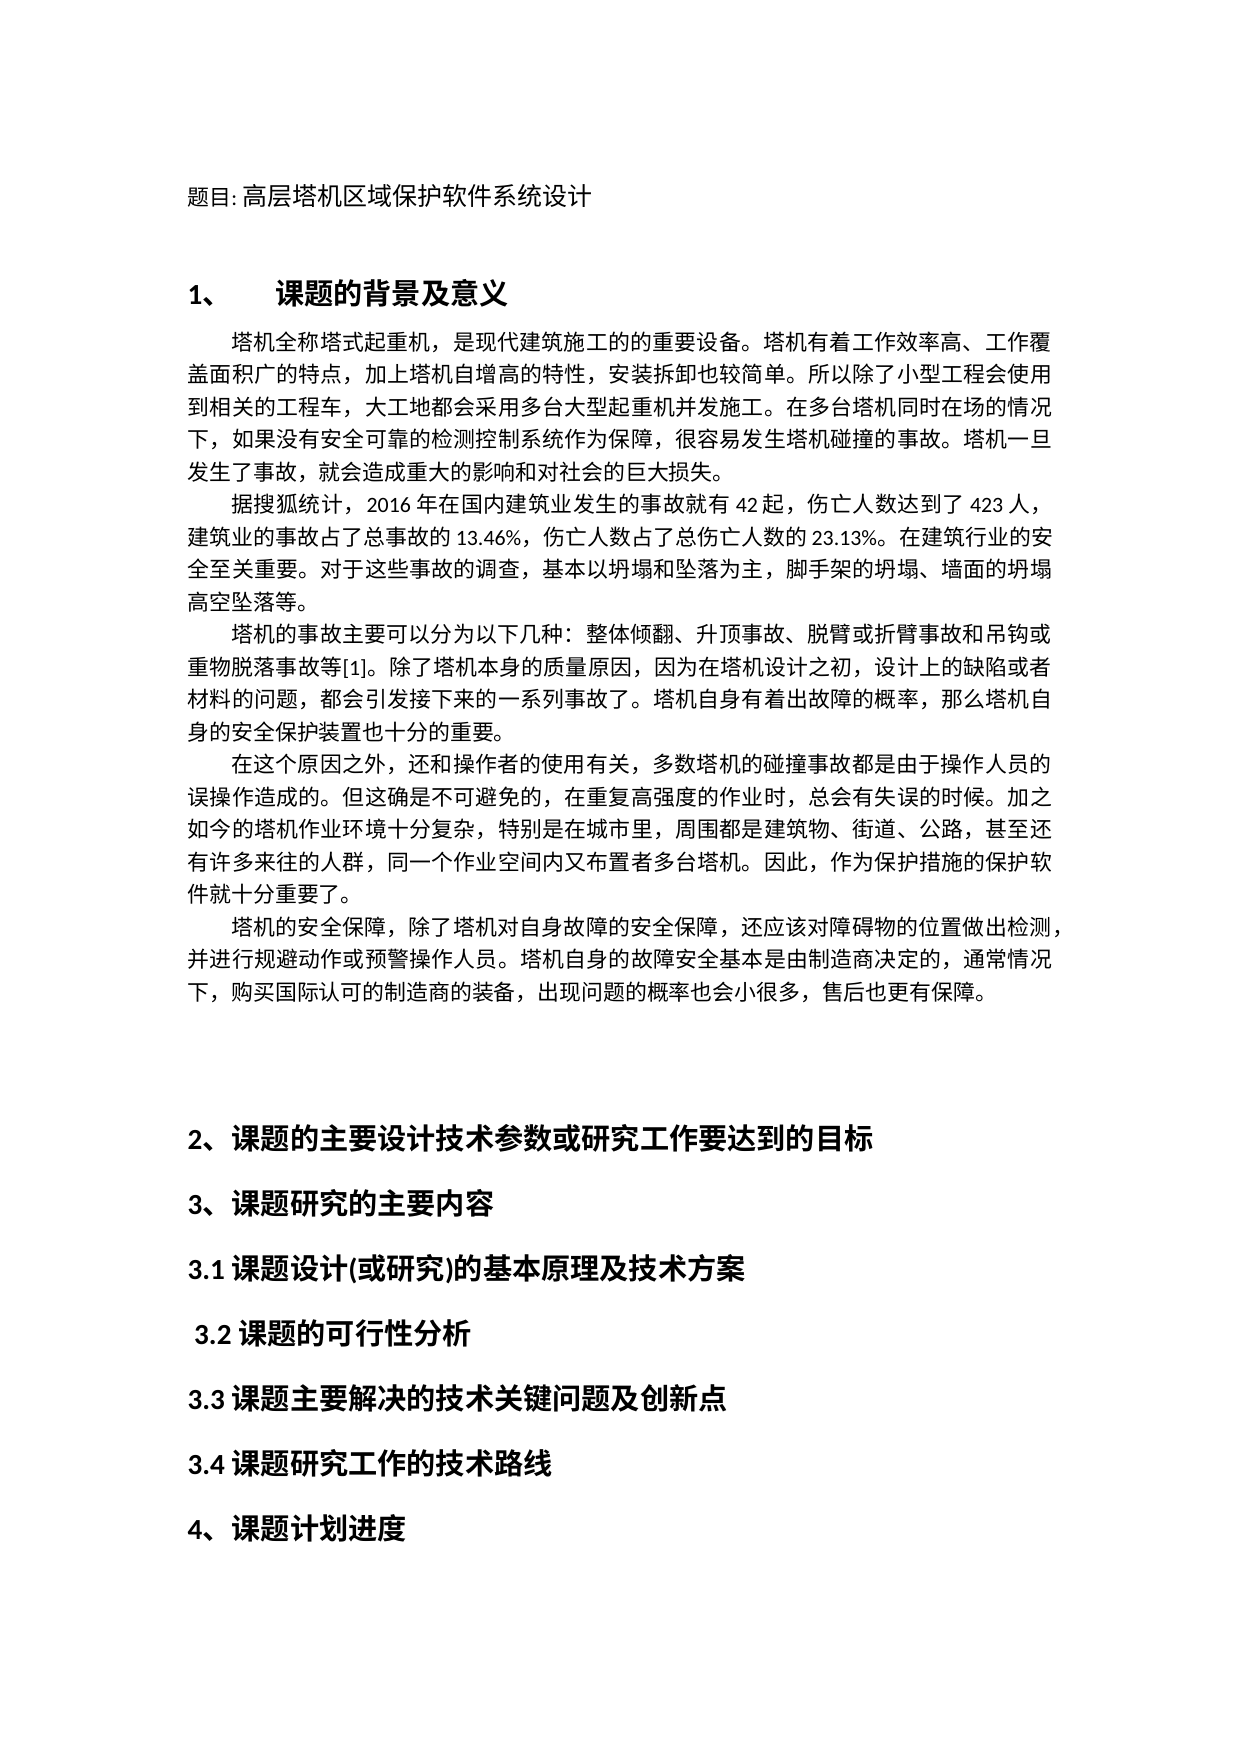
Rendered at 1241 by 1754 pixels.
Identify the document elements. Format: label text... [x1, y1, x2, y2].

text 3.1 课题设计(或研究)的基本原理及技术方案 [187, 1234, 1053, 1299]
text 塔机的事故主要可以分为以下几种：整体倾翻、升顶事故、脱臂或折臂事故和吊钩或重物脱落事故等[1]。除了塔机本身的质量原因，因为在塔机设计之初，设计上的缺陷或者材料的问题，都会引发接下来的一系列事故了。塔机自身有着出故障的概率，那么塔机自身的安全保护装置也十分的重要。 [187, 617, 1053, 747]
text 3.3 课题主要解决的技术关键问题及创新点 [187, 1364, 1053, 1429]
text 在这个原因之外，还和操作者的使用有关，多数塔机的碰撞事故都是由于操作人员的误操作造成的。但这确是不可避免的，在重复高强度的作业时，总会有失误的时候。加之如今的塔机作业环境十分复杂，特别是在城市里，周围都是建筑物、街道、公路，甚至还有许多来往的人群，同一个作业空间内又布置者多台塔机。因此，作为保护措施的保护软件就十分重要了。 [187, 747, 1053, 909]
text 2、课题的主要设计技术参数或研究工作要达到的目标 [187, 1104, 1053, 1169]
text 3.4 课题研究工作的技术路线 [187, 1429, 1053, 1494]
text 3.2 课题的可行性分析 [187, 1299, 1053, 1364]
text 塔机的安全保障，除了塔机对自身故障的安全保障，还应该对障碍物的位置做出检测，并进行规避动作或预警操作人员。塔机自身的故障安全基本是由制造商决定的，通常情况下，购买国际认可的制造商的装备，出现问题的概率也会小很多，售后也更有保障。 [187, 909, 1053, 1007]
list 课题的背景及意义 [187, 259, 1053, 324]
text 塔机全称塔式起重机，是现代建筑施工的的重要设备。塔机有着工作效率高、工作覆盖面积广的特点，加上塔机自增高的特性，安装拆卸也较简单。所以除了小型工程会使用到相关的工程车，大工地都会采用多台大型起重机并发施工。在多台塔机同时在场的情况下，如果没有安全可靠的检测控制系统作为保障，很容易发生塔机碰撞的事故。塔机一旦发生了事故，就会造成重大的影响和对社会的巨大损失。 [187, 324, 1053, 487]
text 题目: 高层塔机区域保护软件系统设计 [187, 162, 1053, 227]
text 3、课题研究的主要内容 [187, 1169, 1053, 1234]
text 据搜狐统计，2016年在国内建筑业发生的事故就有42起，伤亡人数达到了423人，建筑业的事故占了总事故的13.46%，伤亡人数占了总伤亡人数的23.13%。在建筑行业的安全至关重要。对于这些事故的调查，基本以坍塌和坠落为主，脚手架的坍塌、墙面的坍塌、高空坠落等。 [187, 487, 1053, 617]
text 4、课题计划进度 [187, 1494, 1053, 1559]
